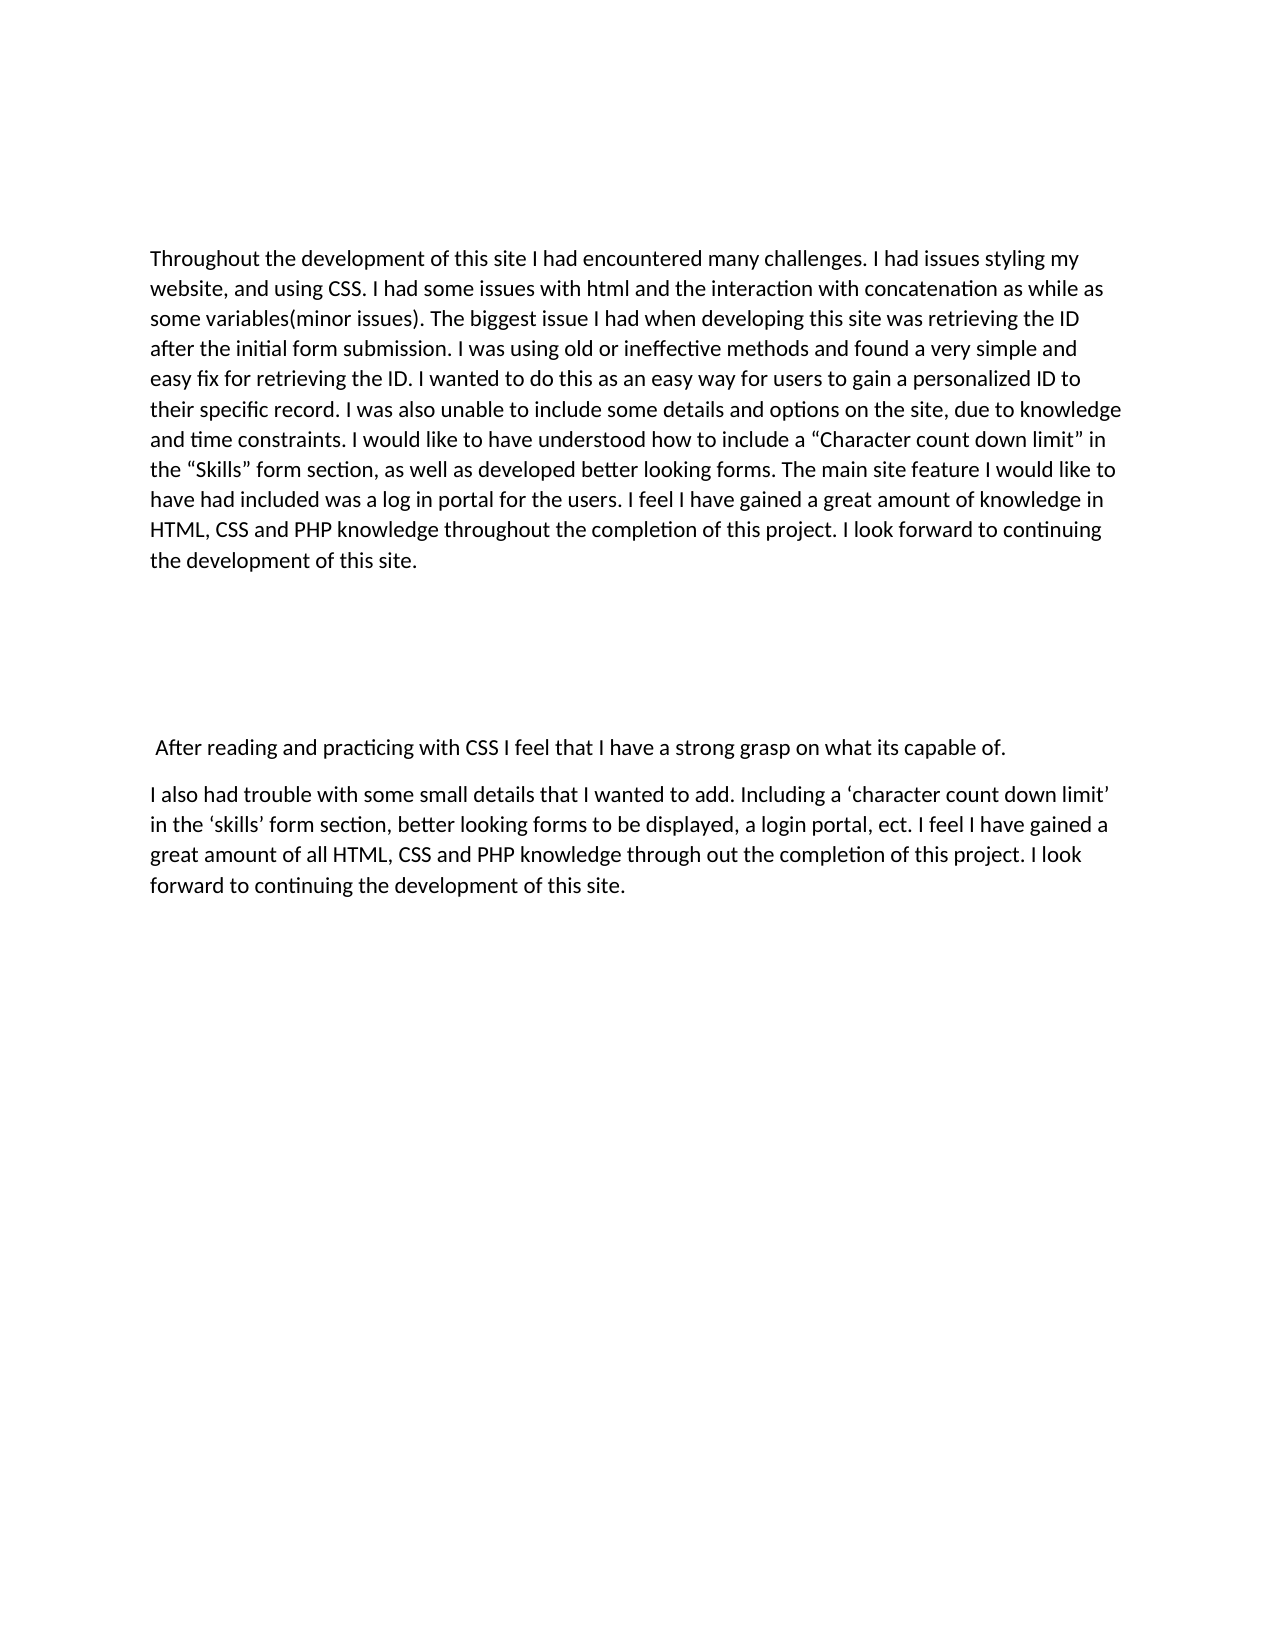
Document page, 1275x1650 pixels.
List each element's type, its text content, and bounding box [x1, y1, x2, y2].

text I also had trouble with some small details that I wanted to add. Including a ‘character count down limit’ in the ‘skills’ form section, better looking forms to be displayed, a login portal, ect. I feel I have gained a great amount of all HTML, CSS and PHP knowledge through out the completion of this project. I look forward to continuing the development of this site. [150, 780, 1125, 899]
text Throughout the development of this site I had encountered many challenges. I had issues styling my website, and using CSS. I had some issues with html and the interaction with concatenation as while as some variables(minor issues). The biggest issue I had when developing this site was retrieving the ID after the initial form submission. I was using old or ineffective methods and found a very simple and easy fix for retrieving the ID. I wanted to do this as an easy way for users to gain a personalized ID to their specific record. I was also unable to include some details and options on the site, due to knowledge and time constraints. I would like to have understood how to include a “Character count down limit” in the “Skills” form section, as well as developed better looking forms. The main site feature I would like to have had included was a log in portal for the users. I feel I have gained a great amount of knowledge in HTML, CSS and PHP knowledge throughout the completion of this project. I look forward to continuing the development of this site. [150, 244, 1125, 574]
text After reading and practicing with CSS I feel that I have a strong grasp on what its capable of. [150, 733, 1125, 761]
